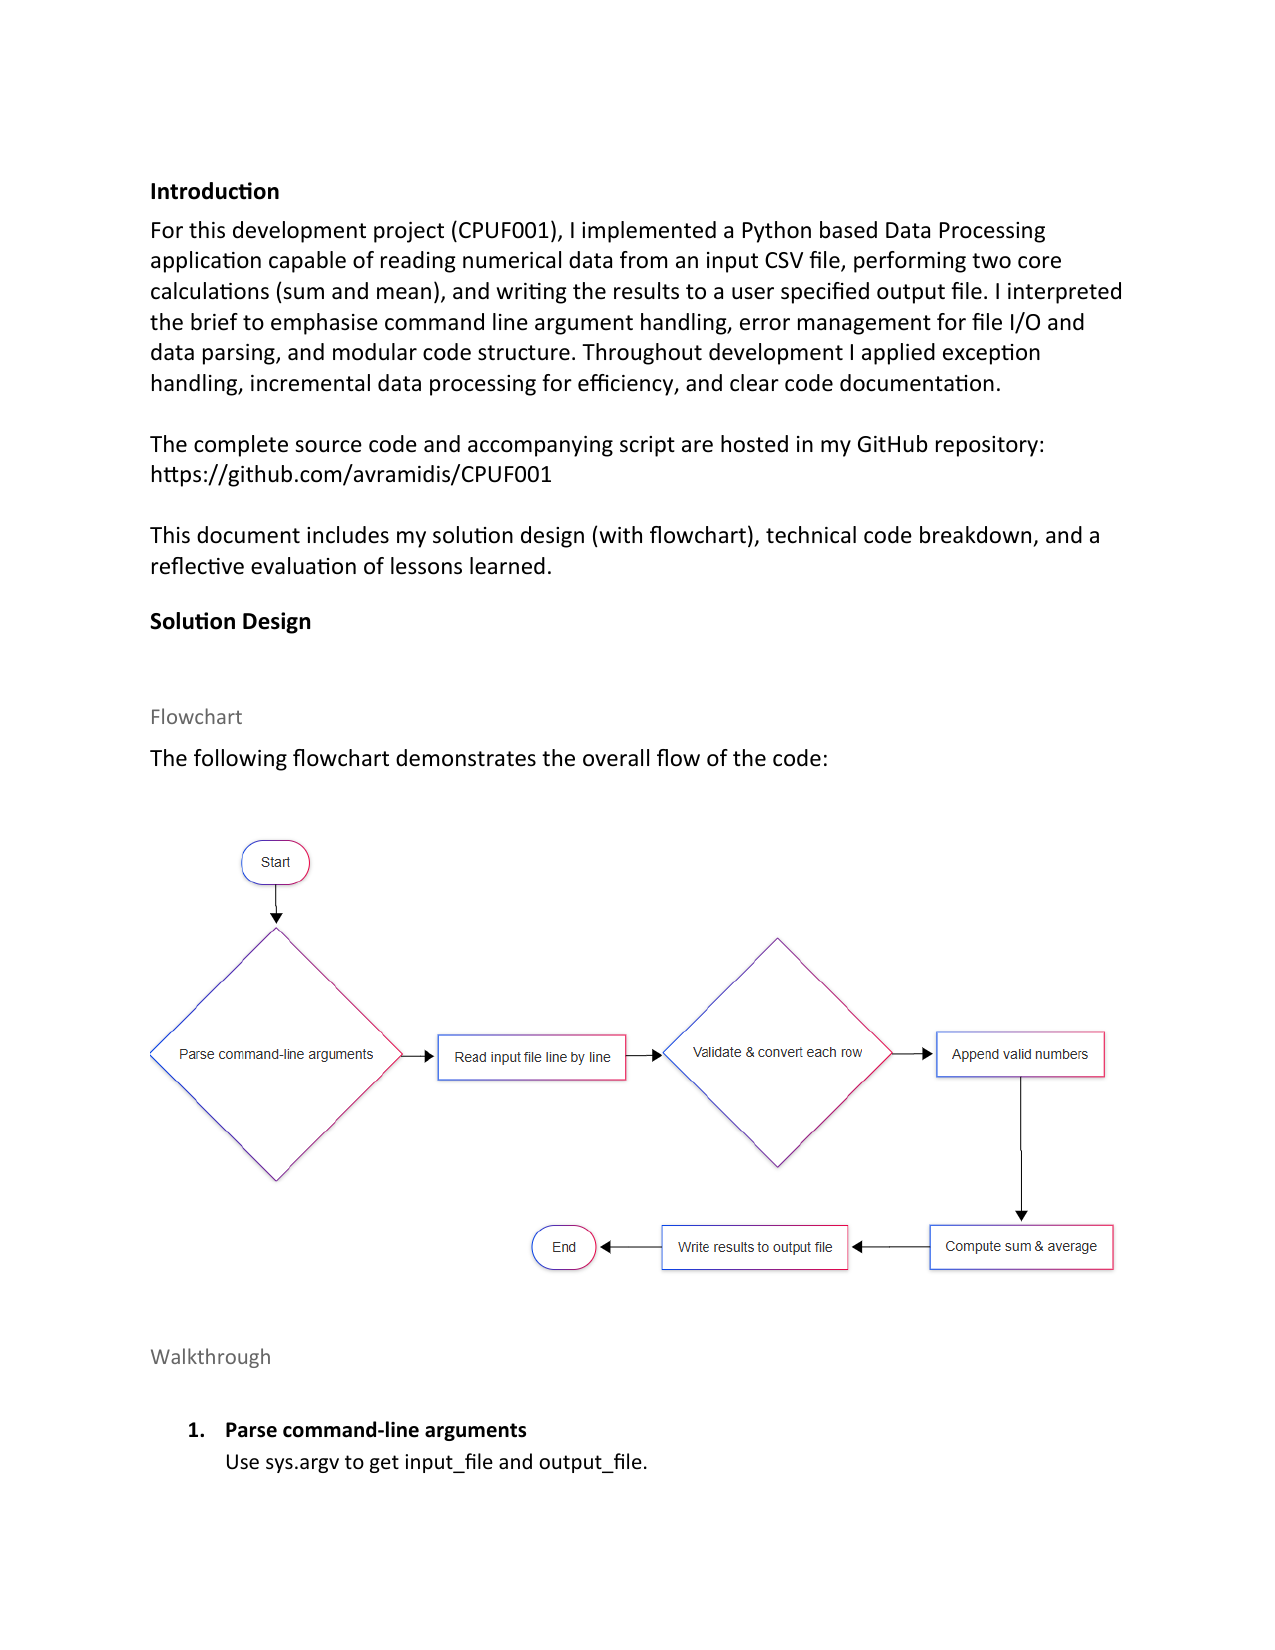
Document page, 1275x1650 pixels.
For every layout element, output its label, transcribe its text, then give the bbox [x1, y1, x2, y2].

picture [150, 832, 1125, 1282]
subtitle Introduction [150, 175, 1125, 206]
subtitle Flowchart [150, 702, 1125, 730]
text The following flowchart demonstrates the overall flow of the code: [150, 742, 1125, 773]
subtitle Walkthrough [150, 1342, 1125, 1370]
list Use sys.argv to get input_file and output_file. [225, 1447, 1125, 1475]
list Parse command-line arguments [187, 1415, 1125, 1443]
text This document includes my solution design (with flowchart), technical code breakdown, and a reflective evaluation of lessons learned. [150, 519, 1125, 580]
text For this development project (CPUF001), I implemented a Python based Data Processing application capable of reading numerical data from an input CSV file, performing two core calculations (sum and mean), and writing the results to a user specified output file. I interpreted the brief to emphasise command line argument handling, error management for file I/O and data parsing, and modular code structure. Throughout development I applied exception handling, incremental data processing for efficiency, and clear code documentation. [150, 214, 1125, 397]
text https://github.com/avramidis/CPUF001 [150, 458, 1125, 489]
subtitle Solution Design [150, 605, 1125, 636]
text The complete source code and accompanying script are hosted in my GitHub repository: [150, 428, 1125, 458]
